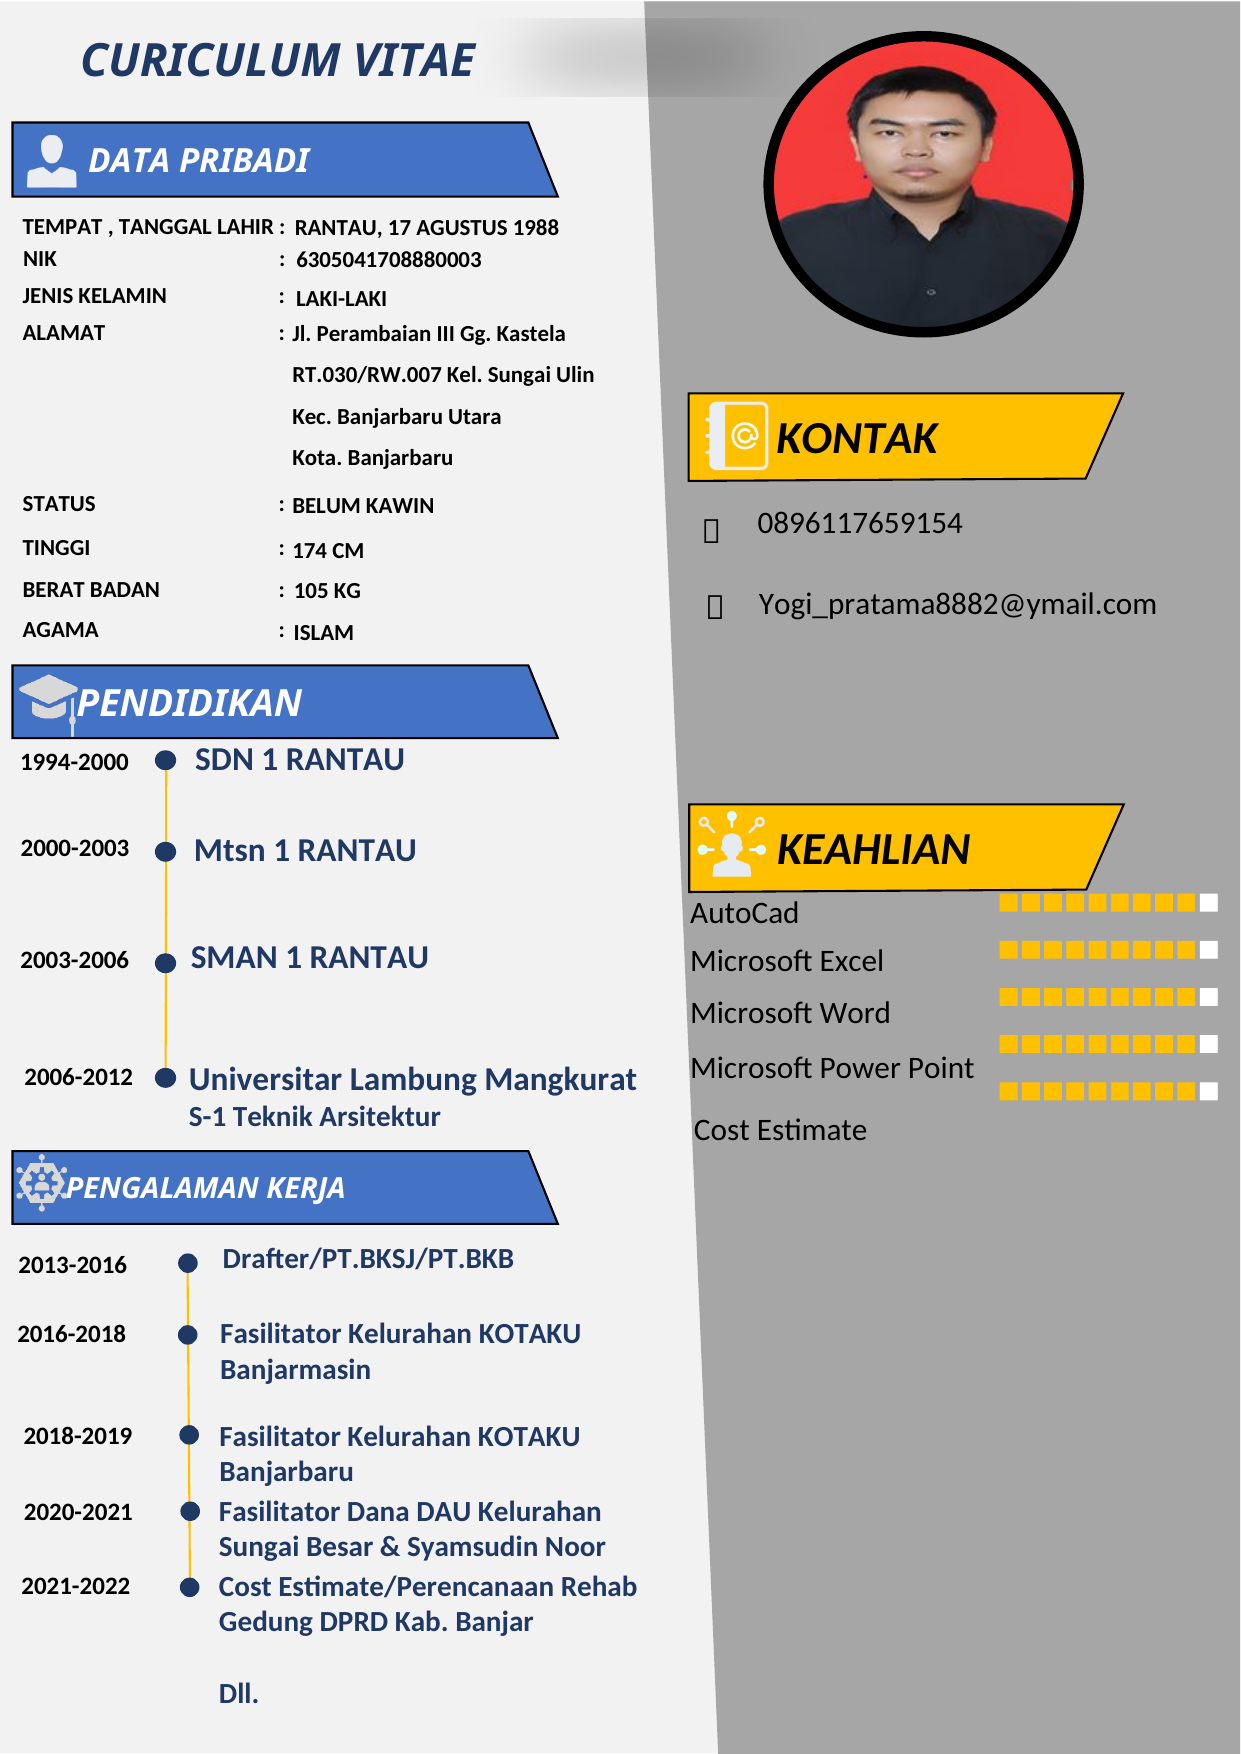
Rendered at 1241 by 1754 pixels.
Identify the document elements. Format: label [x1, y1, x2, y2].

picture [774, 42, 1073, 327]
